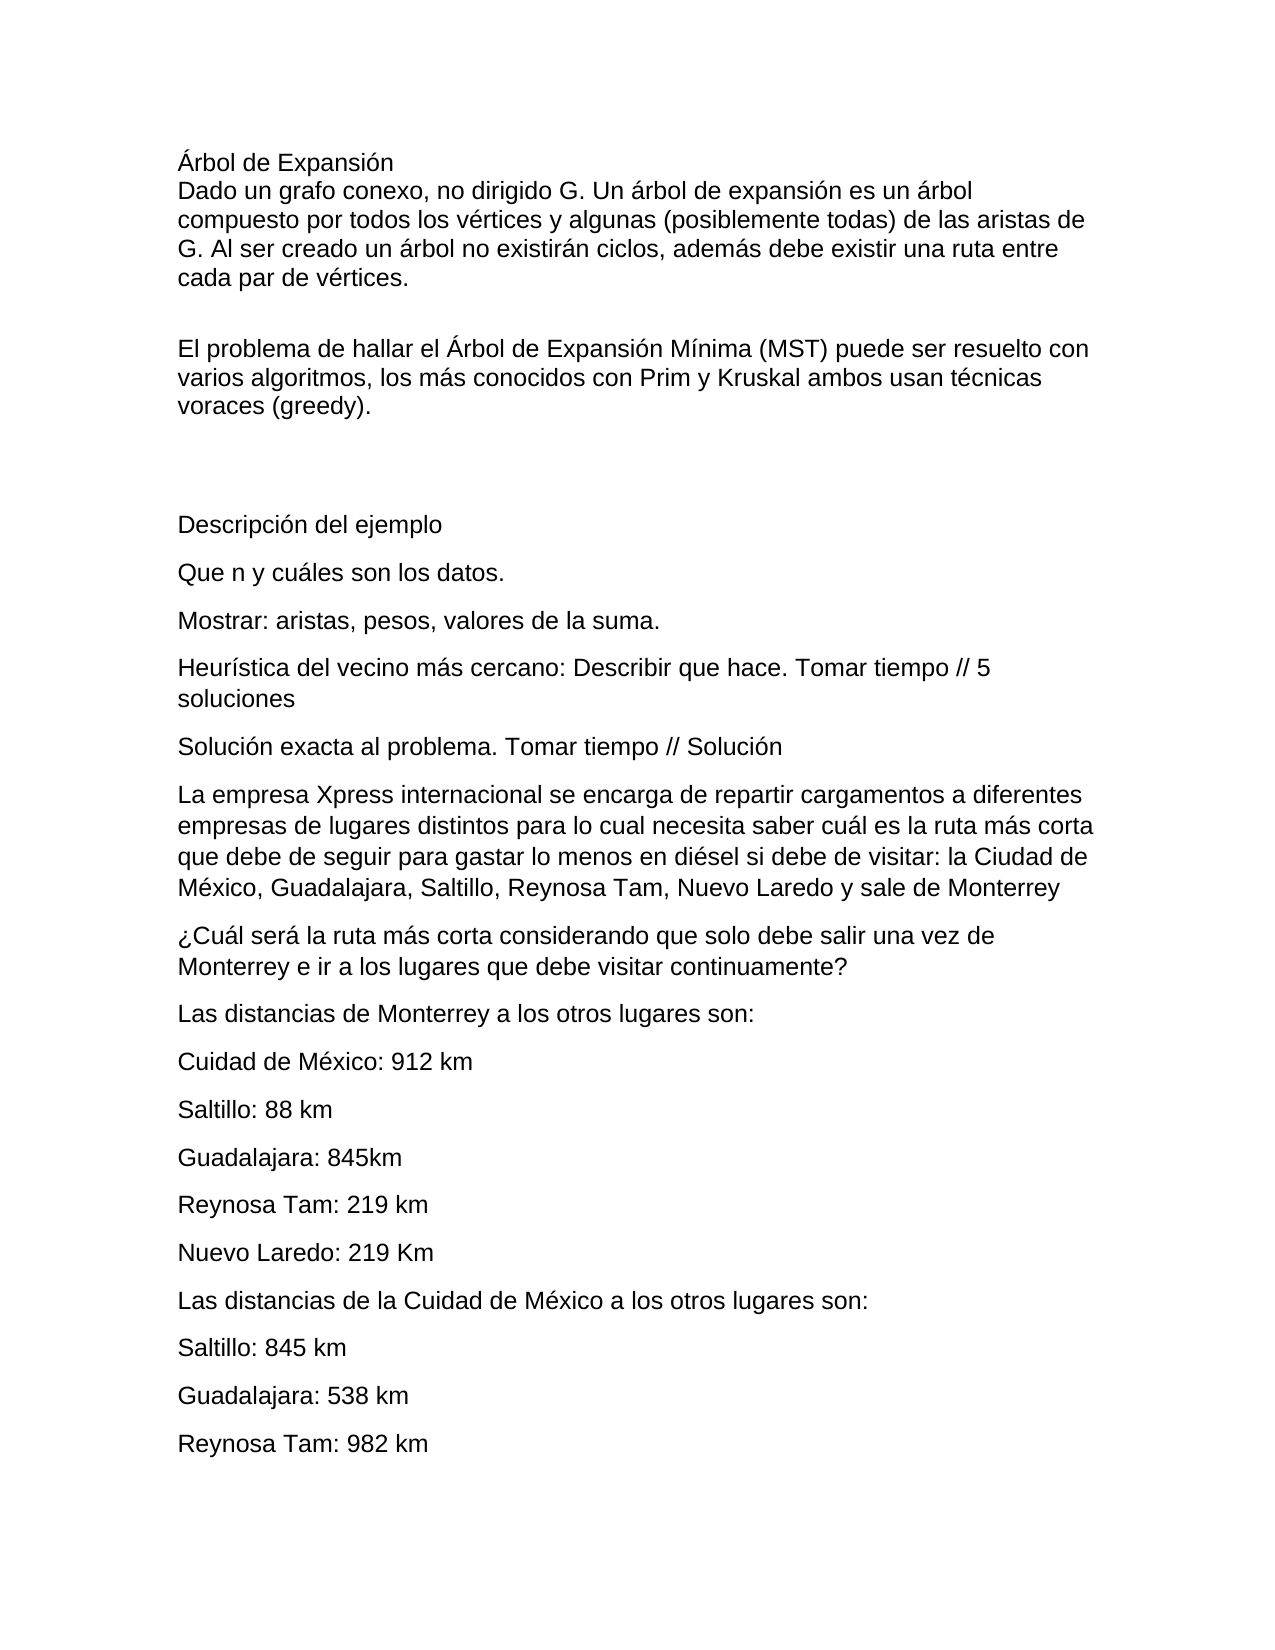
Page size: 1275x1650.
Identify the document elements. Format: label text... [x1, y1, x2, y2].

text Que n y cuáles son los datos. [177, 558, 1098, 587]
text Árbol de Expansión [177, 148, 1098, 176]
text Dado un grafo conexo, no dirigido G. Un árbol de expansión es un árbol compuesto por todos los vértices y algunas (posiblemente todas) de las aristas de G. Al ser creado un árbol no existirán ciclos, además debe existir una ruta entre cada par de vértices. [177, 176, 1098, 291]
text Descripción del ejemplo [177, 510, 1098, 539]
text Mostrar: aristas, pesos, valores de la suma. [177, 606, 1098, 634]
text Nuevo Laredo: 219 Km [177, 1238, 1098, 1267]
text Heurística del vecino más cercano: Describir que hace. Tomar tiempo // 5 soluciones [177, 653, 1098, 713]
text Guadalajara: 845km [177, 1143, 1098, 1171]
text La empresa Xpress internacional se encarga de repartir cargamentos a diferentes empresas de lugares distintos para lo cual necesita saber cuál es la ruta más corta que debe de seguir para gastar lo menos en diésel si debe de visitar: la Ciudad de México, Guadalajara, Saltillo, Reynosa Tam, Nuevo Laredo y sale de Monterrey [177, 780, 1098, 902]
text El problema de hallar el Árbol de Expansión Mínima (MST) puede ser resuelto con varios algoritmos, los más conocidos con Prim y Kruskal ambos usan técnicas voraces (greedy). [177, 334, 1098, 420]
text Cuidad de México: 912 km [177, 1047, 1098, 1076]
text Solución exacta al problema. Tomar tiempo // Solución [177, 732, 1098, 761]
text Reynosa Tam: 219 km [177, 1190, 1098, 1219]
text Saltillo: 88 km [177, 1095, 1098, 1124]
text Reynosa Tam: 982 km [177, 1429, 1098, 1458]
text Saltillo: 845 km [177, 1333, 1098, 1362]
text Las distancias de la Cuidad de México a los otros lugares son: [177, 1286, 1098, 1314]
text Las distancias de Monterrey a los otros lugares son: [177, 999, 1098, 1028]
text Guadalajara: 538 km [177, 1381, 1098, 1410]
text ¿Cuál será la ruta más corta considerando que solo debe salir una vez de Monterrey e ir a los lugares que debe visitar continuamente? [177, 921, 1098, 981]
